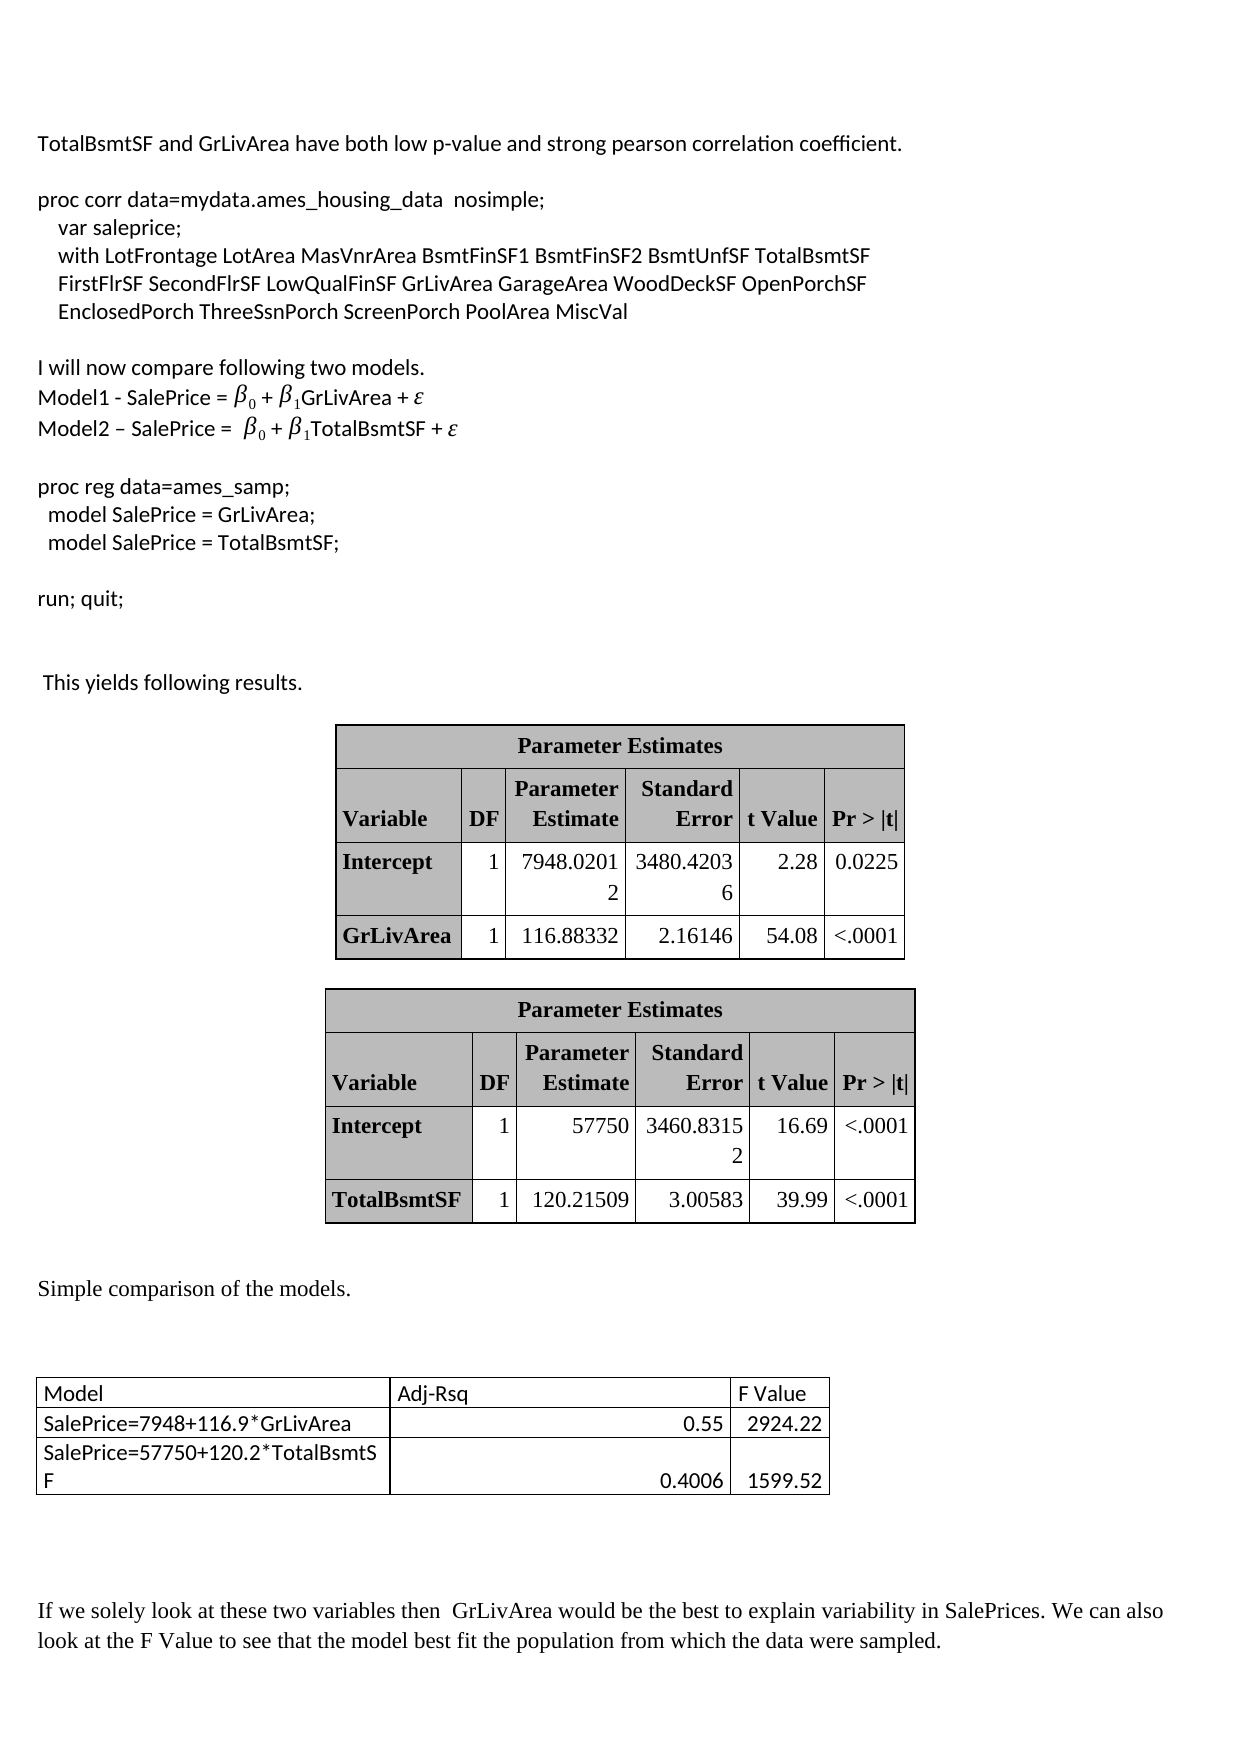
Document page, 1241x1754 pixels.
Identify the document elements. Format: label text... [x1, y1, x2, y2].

table_cell 0.55 [391, 1408, 730, 1437]
table_cell <.0001 [835, 1107, 914, 1179]
table_cell 0.0225 [825, 843, 904, 915]
table_cell <.0001 [835, 1180, 914, 1222]
table_cell Parameter Estimate [517, 1033, 635, 1106]
table_cell Pr > |t| [835, 1033, 914, 1106]
table_cell t Value [750, 1033, 834, 1106]
table_header Parameter Estimates [337, 726, 904, 768]
text If we solely look at these two variables then GrLivArea would be the best to explain variability in SalePrices. We can also look at the F Value to see that the model best fit the population from which the data were sampled. [37, 1597, 1203, 1654]
table_cell 3460.83152 [636, 1107, 749, 1179]
text This yields following results. [37, 668, 1203, 696]
table_cell 0.4006 [391, 1438, 730, 1494]
table_cell 54.08 [740, 916, 824, 958]
text Simple comparison of the models. [37, 1275, 1203, 1301]
table_cell 1 [473, 1180, 516, 1222]
table_cell Variable [326, 1033, 472, 1106]
table_header Adj-Rsq [391, 1378, 730, 1407]
table_cell 3.00583 [636, 1180, 749, 1222]
table_cell Variable [337, 769, 461, 842]
table_cell 1 [462, 916, 505, 958]
table_cell Standard Error [636, 1033, 749, 1106]
text FirstFlrSF SecondFlrSF LowQualFinSF GrLivArea GarageArea WoodDeckSF OpenPorchSF [37, 269, 1203, 297]
table_cell 2.16146 [626, 916, 739, 958]
table_cell 120.21509 [517, 1180, 635, 1222]
table_cell t Value [740, 769, 824, 842]
table_header Parameter Estimates [326, 990, 914, 1032]
text model SalePrice = TotalBsmtSF; [37, 528, 1203, 556]
table_cell DF [473, 1033, 516, 1106]
table_cell GrLivArea [337, 916, 461, 958]
table_cell 7948.02012 [506, 843, 625, 915]
text Model1 - SalePrice = + GrLivArea + [37, 381, 1203, 412]
table_cell TotalBsmtSF [326, 1180, 472, 1222]
table_cell Parameter Estimate [506, 769, 625, 842]
table_cell Intercept [326, 1107, 472, 1179]
text run; quit; [37, 584, 1203, 612]
text EnclosedPorch ThreeSsnPorch ScreenPorch PoolArea MiscVal [37, 297, 1203, 325]
text with LotFrontage LotArea MasVnrArea BsmtFinSF1 BsmtFinSF2 BsmtUnfSF TotalBsmtSF [37, 241, 1203, 269]
table_cell Intercept [337, 843, 461, 915]
table_cell 1 [462, 843, 505, 915]
table_cell SalePrice=57750+120.2*TotalBsmtSF [37, 1438, 389, 1494]
text model SalePrice = GrLivArea; [37, 500, 1203, 528]
table_cell 16.69 [750, 1107, 834, 1179]
text Model2 – SalePrice = + TotalBsmtSF + [37, 412, 1203, 444]
table_cell <.0001 [825, 916, 904, 958]
table_cell Standard Error [626, 769, 739, 842]
table_header F Value [731, 1378, 829, 1407]
table_cell 1 [473, 1107, 516, 1179]
table_cell DF [462, 769, 505, 842]
table_cell 3480.42036 [626, 843, 739, 915]
table_cell SalePrice=7948+116.9*GrLivArea [37, 1408, 389, 1437]
text proc reg data=ames_samp; [37, 472, 1203, 500]
table_cell 39.99 [750, 1180, 834, 1222]
table_header Model [37, 1378, 389, 1407]
table_cell 116.88332 [506, 916, 625, 958]
table_cell 57750 [517, 1107, 635, 1179]
text TotalBsmtSF and GrLivArea have both low p-value and strong pearson correlation coefficient. [37, 129, 1203, 157]
text I will now compare following two models. [37, 353, 1203, 381]
table_cell 2924.22 [731, 1408, 829, 1437]
table_cell 1599.52 [731, 1438, 829, 1494]
table_cell Pr > |t| [825, 769, 904, 842]
text var saleprice; [37, 213, 1203, 241]
text proc corr data=mydata.ames_housing_data nosimple; [37, 185, 1203, 213]
table_cell 2.28 [740, 843, 824, 915]
